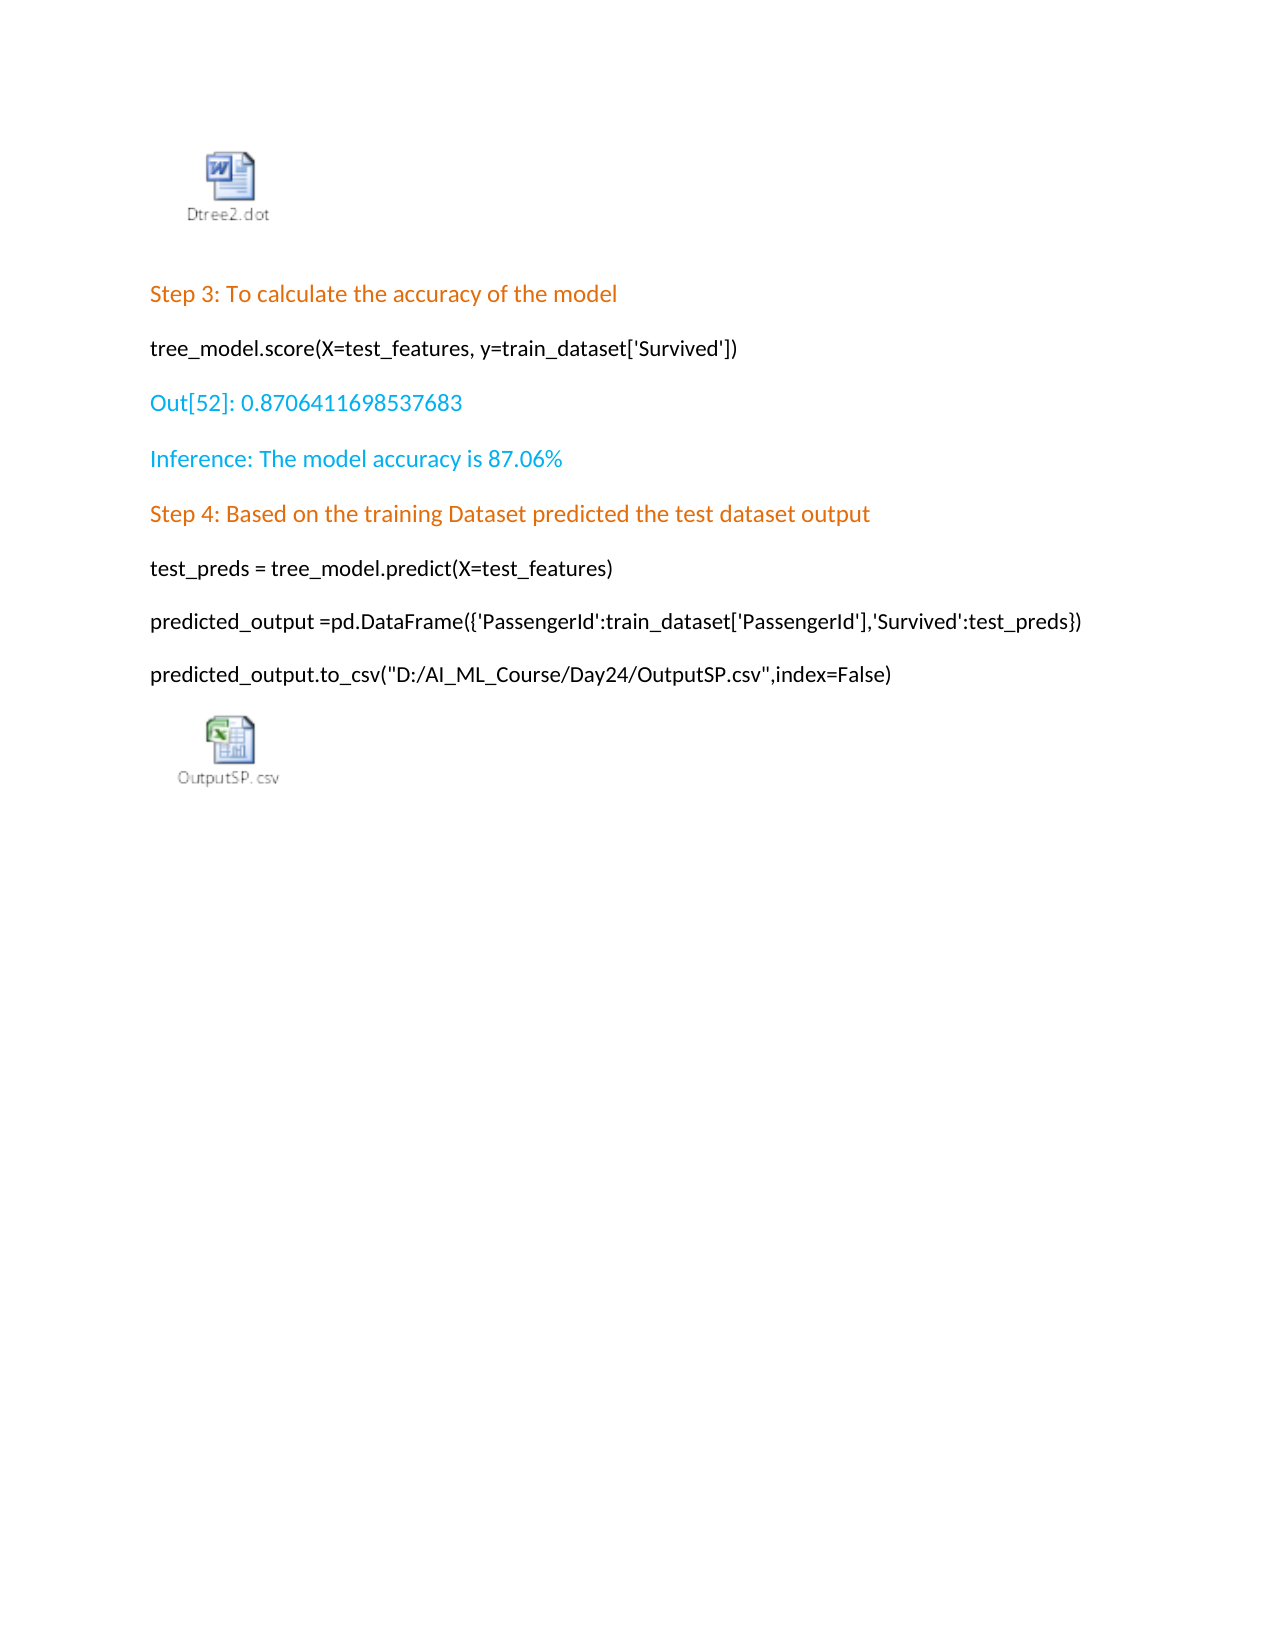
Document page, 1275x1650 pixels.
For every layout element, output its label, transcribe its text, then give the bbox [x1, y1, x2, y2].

text Inference: The model accuracy is 87.06% [150, 443, 1125, 473]
text test_preds = tree_model.predict(X=test_features) [150, 554, 1125, 582]
text predicted_output =pd.DataFrame({'PassengerId':train_dataset['PassengerId'],'Survived':test_preds}) [150, 607, 1125, 636]
text Step 3: To calculate the accuracy of the model [150, 278, 1125, 309]
text tree_model.score(X=test_features, y=train_dataset['Survived']) [150, 334, 1125, 362]
text predicted_output.to_csv("D:/AI_ML_Course/Day24/OutputSP.csv",index=False) [150, 661, 1125, 688]
text Step 4: Based on the training Dataset predicted the test dataset output [150, 499, 1125, 529]
text Out[52]: 0.8706411698537683 [150, 387, 1125, 417]
